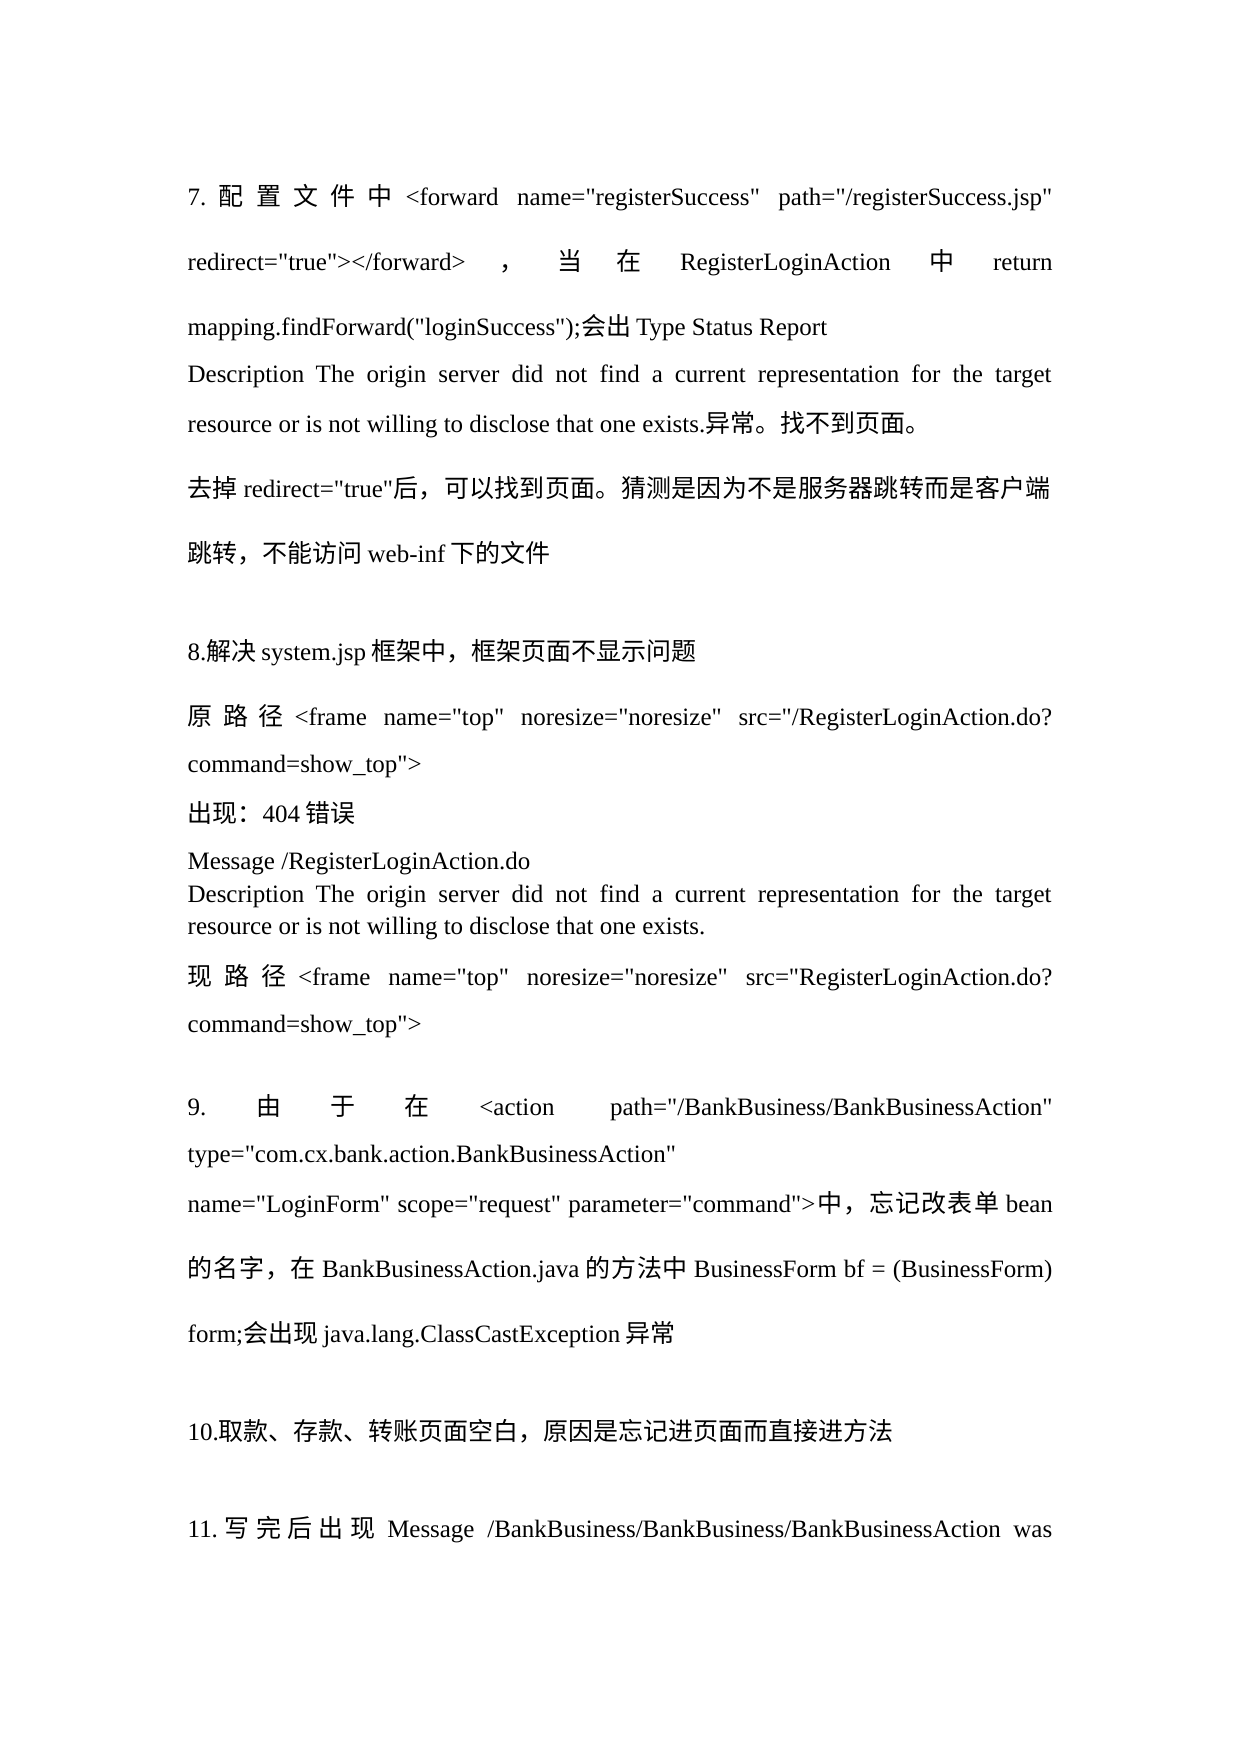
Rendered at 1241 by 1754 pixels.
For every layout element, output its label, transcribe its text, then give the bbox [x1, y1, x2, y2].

text Message /RegisterLoginAction.do [187, 844, 1053, 877]
text 原路径<frame name="top" noresize="noresize" src="/RegisterLoginAction.do?command=show_top"> [187, 682, 1053, 779]
text 10.取款、存款、转账页面空白，原因是忘记进页面而直接进方法 [187, 1397, 1053, 1462]
text 现路径<frame name="top" noresize="noresize" src="RegisterLoginAction.do?command=show_top"> [187, 942, 1053, 1039]
text 去掉redirect="true"后，可以找到页面。猜测是因为不是服务器跳转而是客户端跳转，不能访问web-inf下的文件 [187, 454, 1053, 584]
text 出现：404错误 [187, 779, 1053, 844]
text 7.配置文件中<forward name="registerSuccess" path="/registerSuccess.jsp" redirect="true"></forward>，当在RegisterLoginAction中return mapping.findForward("loginSuccess");会出Type Status Report [187, 162, 1053, 357]
text 9.由于在<action path="/BankBusiness/BankBusinessAction" type="com.cx.bank.action.BankBusinessAction" [187, 1072, 1053, 1169]
text Description The origin server did not find a current representation for the target resource or is not willing to disclose that one exists. [187, 877, 1053, 942]
text Description The origin server did not find a current representation for the target resource or is not willing to disclose that one exists.异常。找不到页面。 [187, 357, 1053, 454]
text name="LoginForm" scope="request" parameter="command">中，忘记改表单bean的名字，在BankBusinessAction.java的方法中BusinessForm bf = (BusinessForm) form;会出现java.lang.ClassCastException异常 [187, 1169, 1053, 1364]
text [187, 1494, 1053, 1559]
text 8.解决system.jsp框架中，框架页面不显示问题 [187, 617, 1053, 682]
